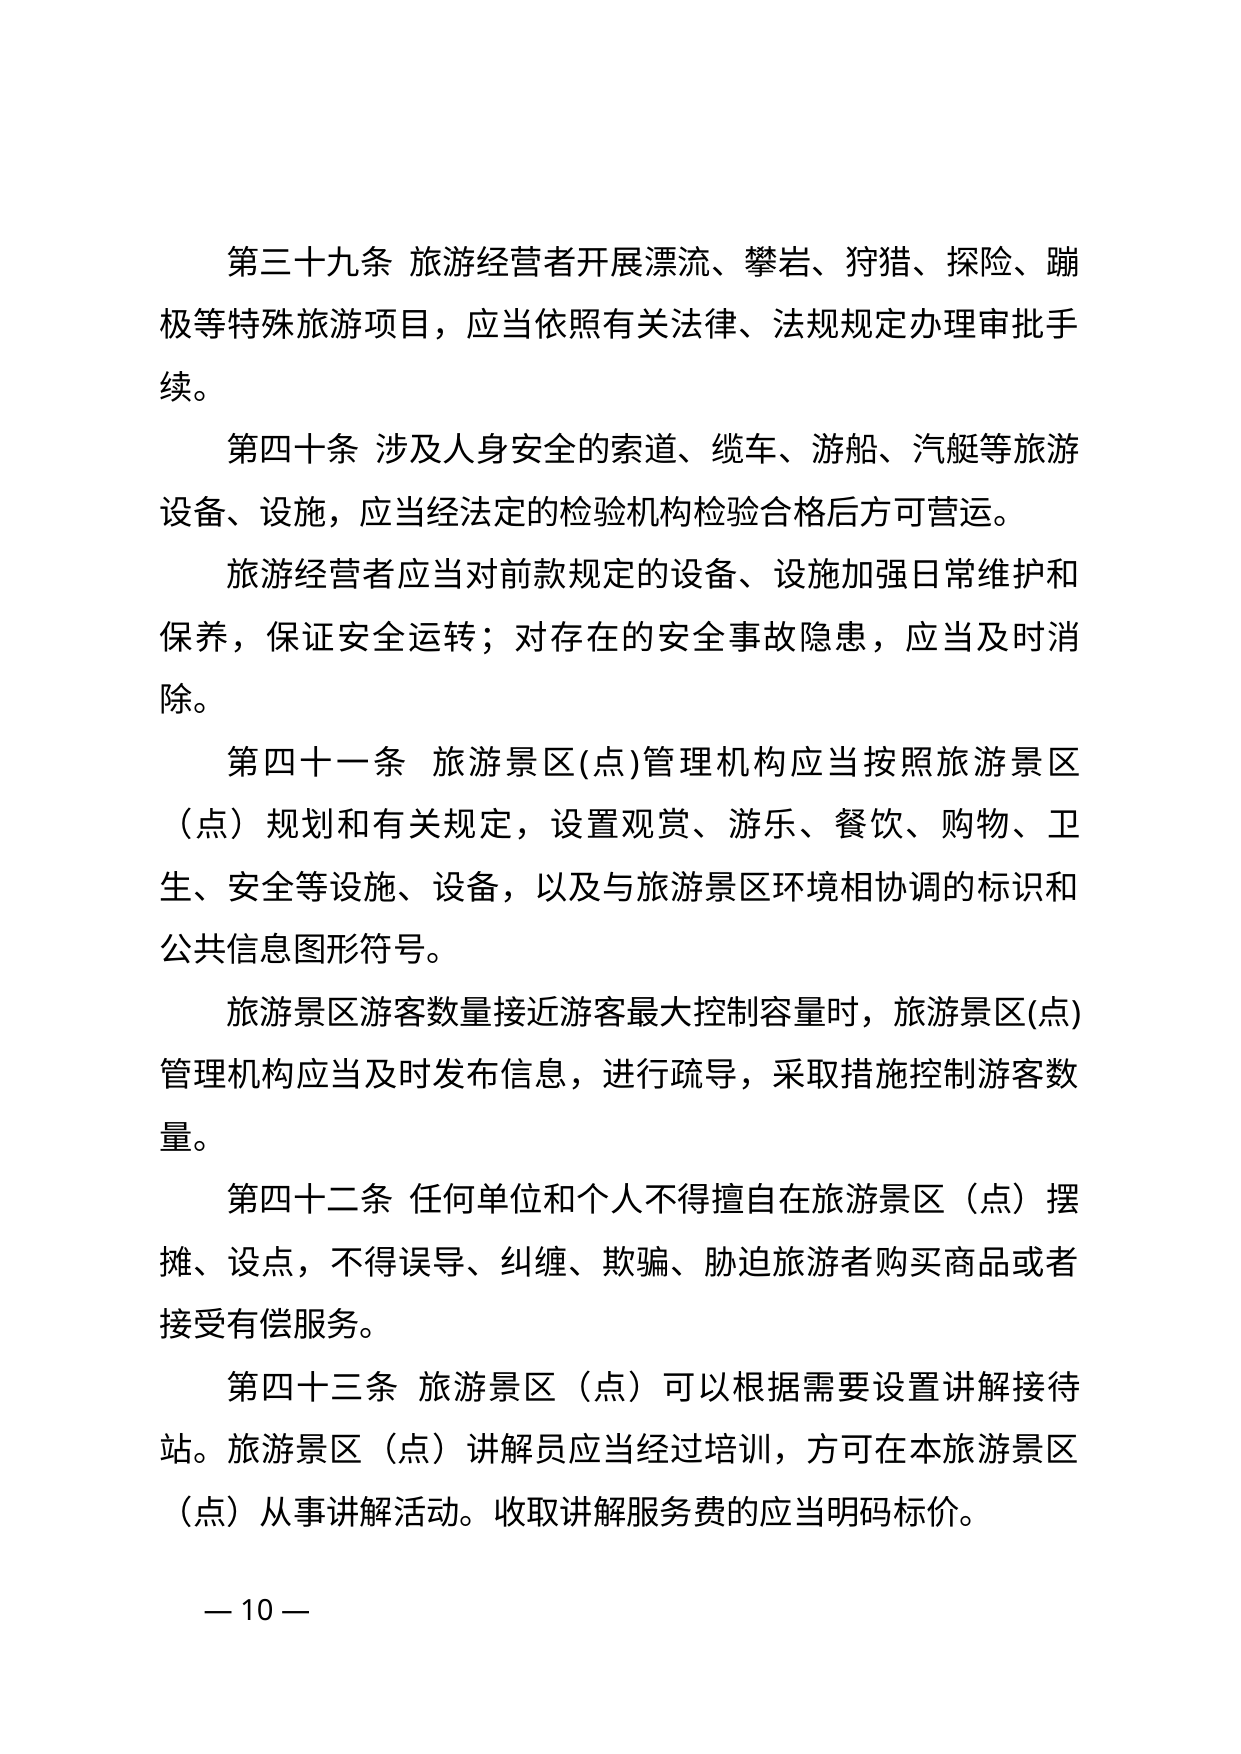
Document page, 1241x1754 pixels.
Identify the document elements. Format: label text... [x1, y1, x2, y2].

text 第四十三条 旅游景区（点）可以根据需要设置讲解接待站。旅游景区（点）讲解员应当经过培训，方可在本旅游景区（点）从事讲解活动。收取讲解服务费的应当明码标价。 [159, 1349, 1081, 1537]
text 第三十九条 旅游经营者开展漂流、攀岩、狩猎、探险、蹦极等特殊旅游项目，应当依照有关法律、法规规定办理审批手续。 [159, 224, 1081, 412]
text 旅游经营者应当对前款规定的设备、设施加强日常维护和保养，保证安全运转；对存在的安全事故隐患，应当及时消除。 [159, 537, 1081, 724]
text 第四十一条 旅游景区(点)管理机构应当按照旅游景区（点）规划和有关规定，设置观赏、游乐、餐饮、购物、卫生、安全等设施、设备，以及与旅游景区环境相协调的标识和公共信息图形符号。 [159, 724, 1081, 974]
text 第四十条 涉及人身安全的索道、缆车、游船、汽艇等旅游设备、设施，应当经法定的检验机构检验合格后方可营运。 [159, 412, 1081, 537]
text 旅游景区游客数量接近游客最大控制容量时，旅游景区(点)管理机构应当及时发布信息，进行疏导，采取措施控制游客数量。 [159, 974, 1081, 1162]
text 第四十二条 任何单位和个人不得擅自在旅游景区（点）摆摊、设点，不得误导、纠缠、欺骗、胁迫旅游者购买商品或者接受有偿服务。 [159, 1162, 1081, 1349]
